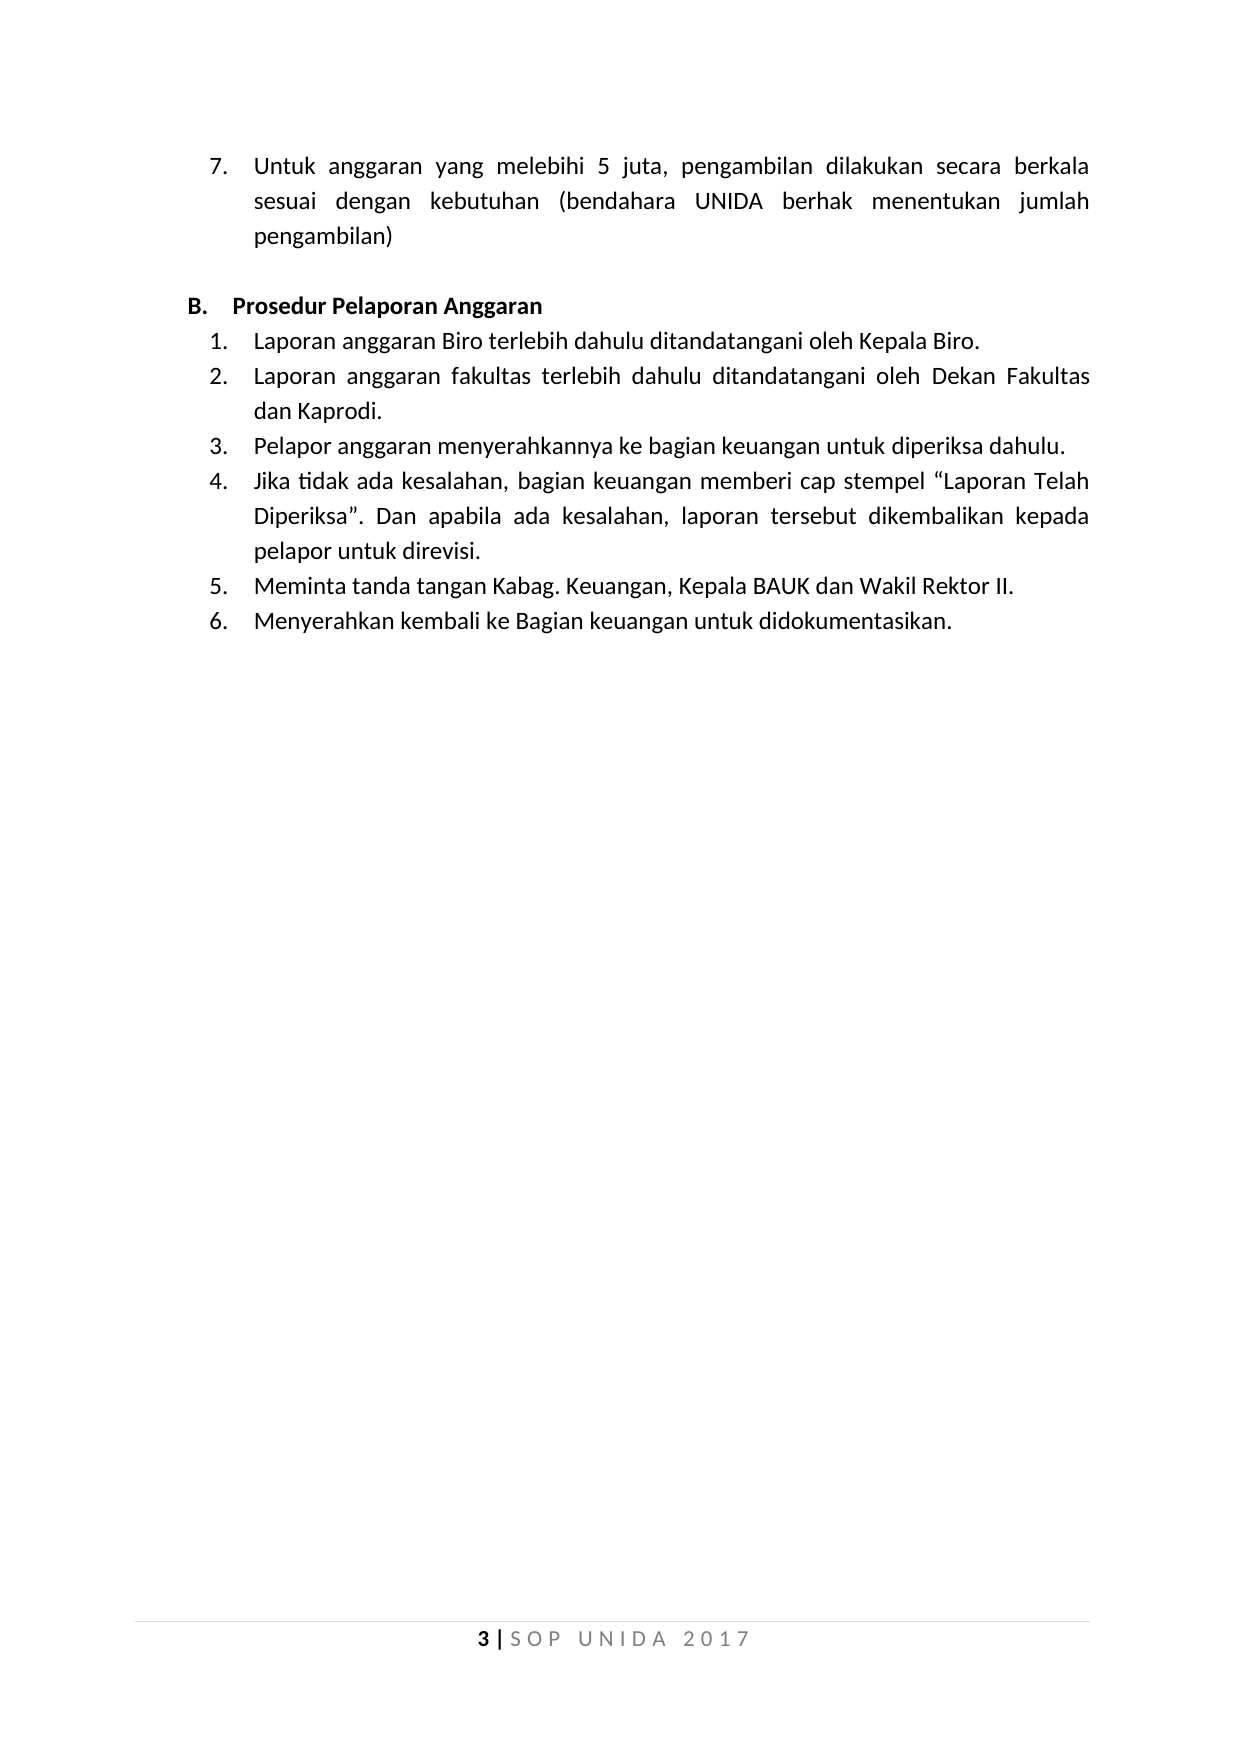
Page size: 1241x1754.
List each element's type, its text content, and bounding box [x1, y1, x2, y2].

list Laporan anggaran Biro terlebih dahulu ditandatangani oleh Kepala Biro. [209, 325, 1090, 356]
list Meminta tanda tangan Kabag. Keuangan, Kepala BAUK dan Wakil Rektor II. [209, 570, 1090, 601]
list Menyerahkan kembali ke Bagian keuangan untuk didokumentasikan. [209, 605, 1090, 636]
list Laporan anggaran fakultas terlebih dahulu ditandatangani oleh Dekan Fakultas dan Kaprodi. [209, 360, 1090, 426]
list Prosedur Pelaporan Anggaran [187, 290, 1090, 321]
list Pelapor anggaran menyerahkannya ke bagian keuangan untuk diperiksa dahulu. [209, 430, 1090, 461]
list Jika tidak ada kesalahan, bagian keuangan memberi cap stempel “Laporan Telah Diperiksa”. Dan apabila ada kesalahan, laporan tersebut dikembalikan kepada pelapor untuk direvisi. [209, 465, 1090, 566]
list Untuk anggaran yang melebihi 5 juta, pengambilan dilakukan secara berkala sesuai dengan kebutuhan (bendahara UNIDA berhak menentukan jumlah pengambilan) [209, 150, 1090, 251]
